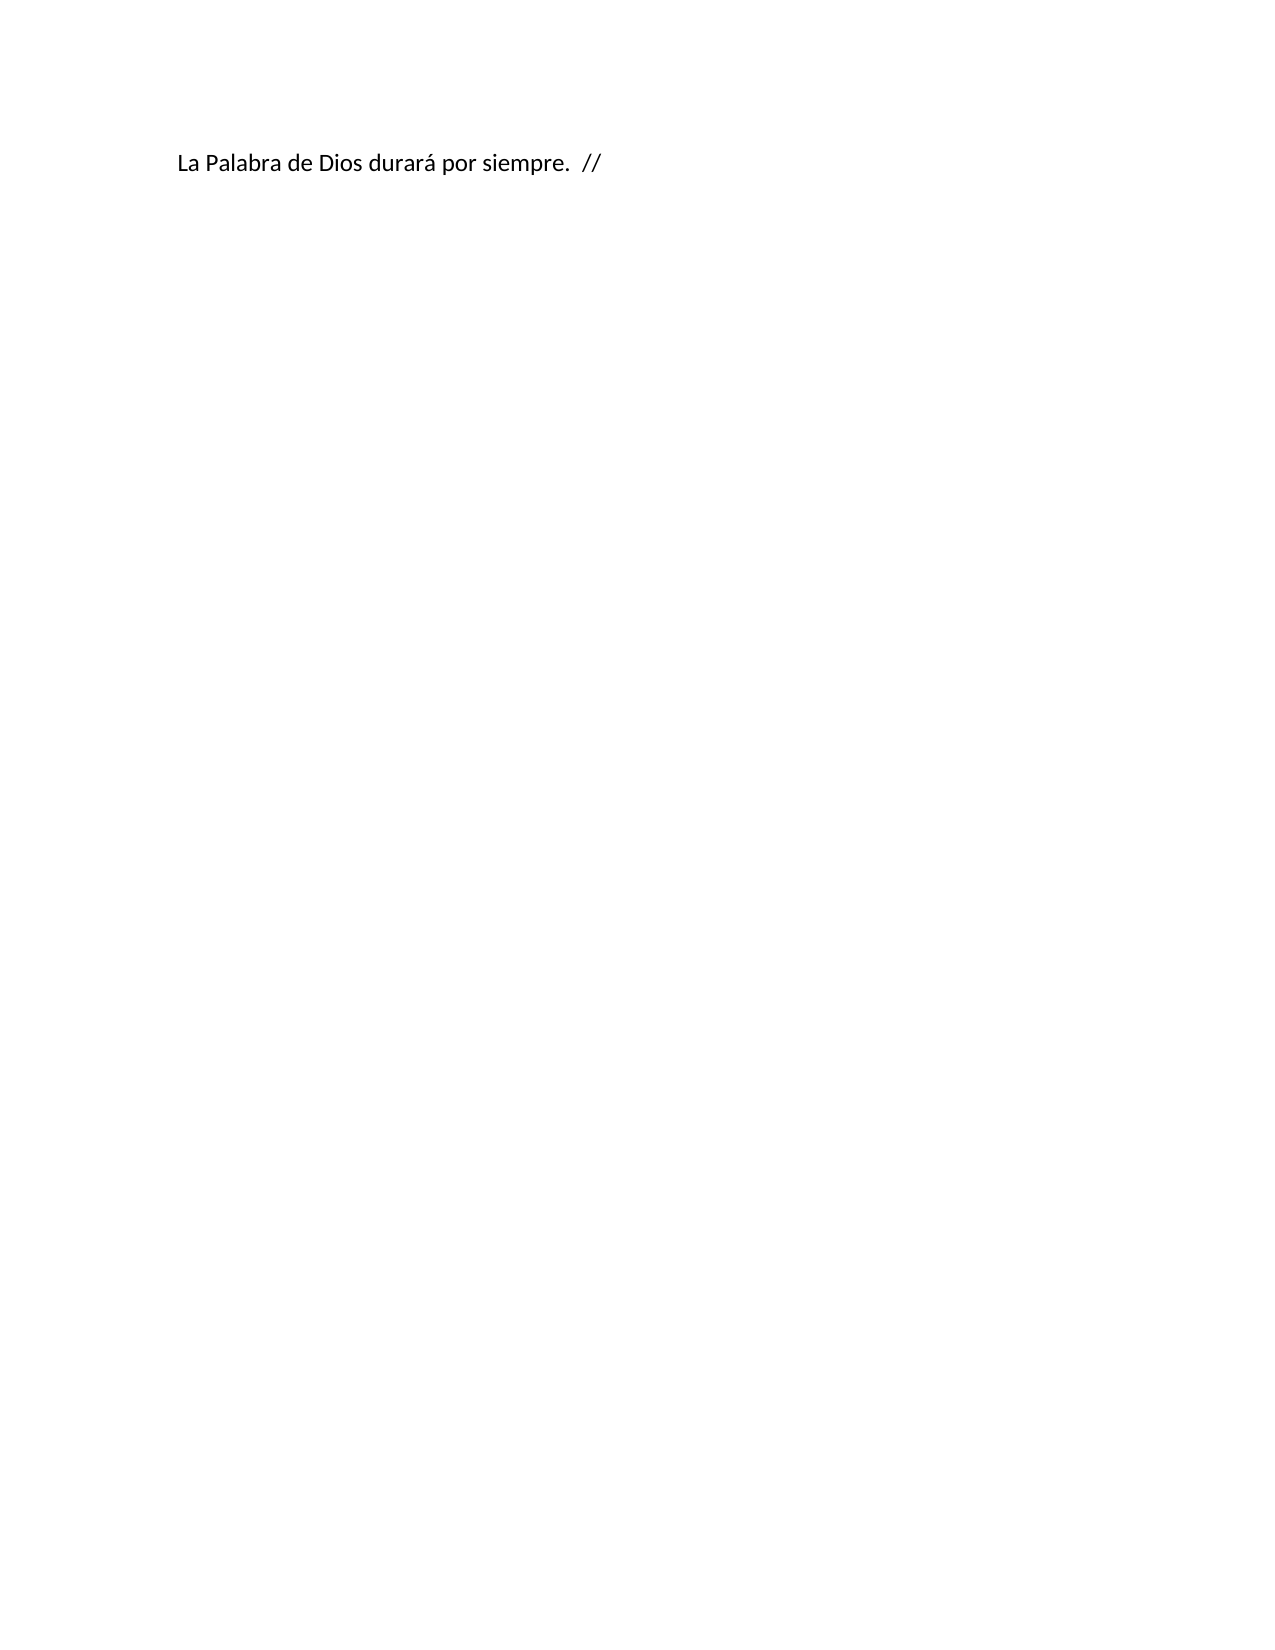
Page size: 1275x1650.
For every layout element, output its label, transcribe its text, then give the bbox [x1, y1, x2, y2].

text La Palabra de Dios durará por siempre. // [177, 148, 1098, 178]
